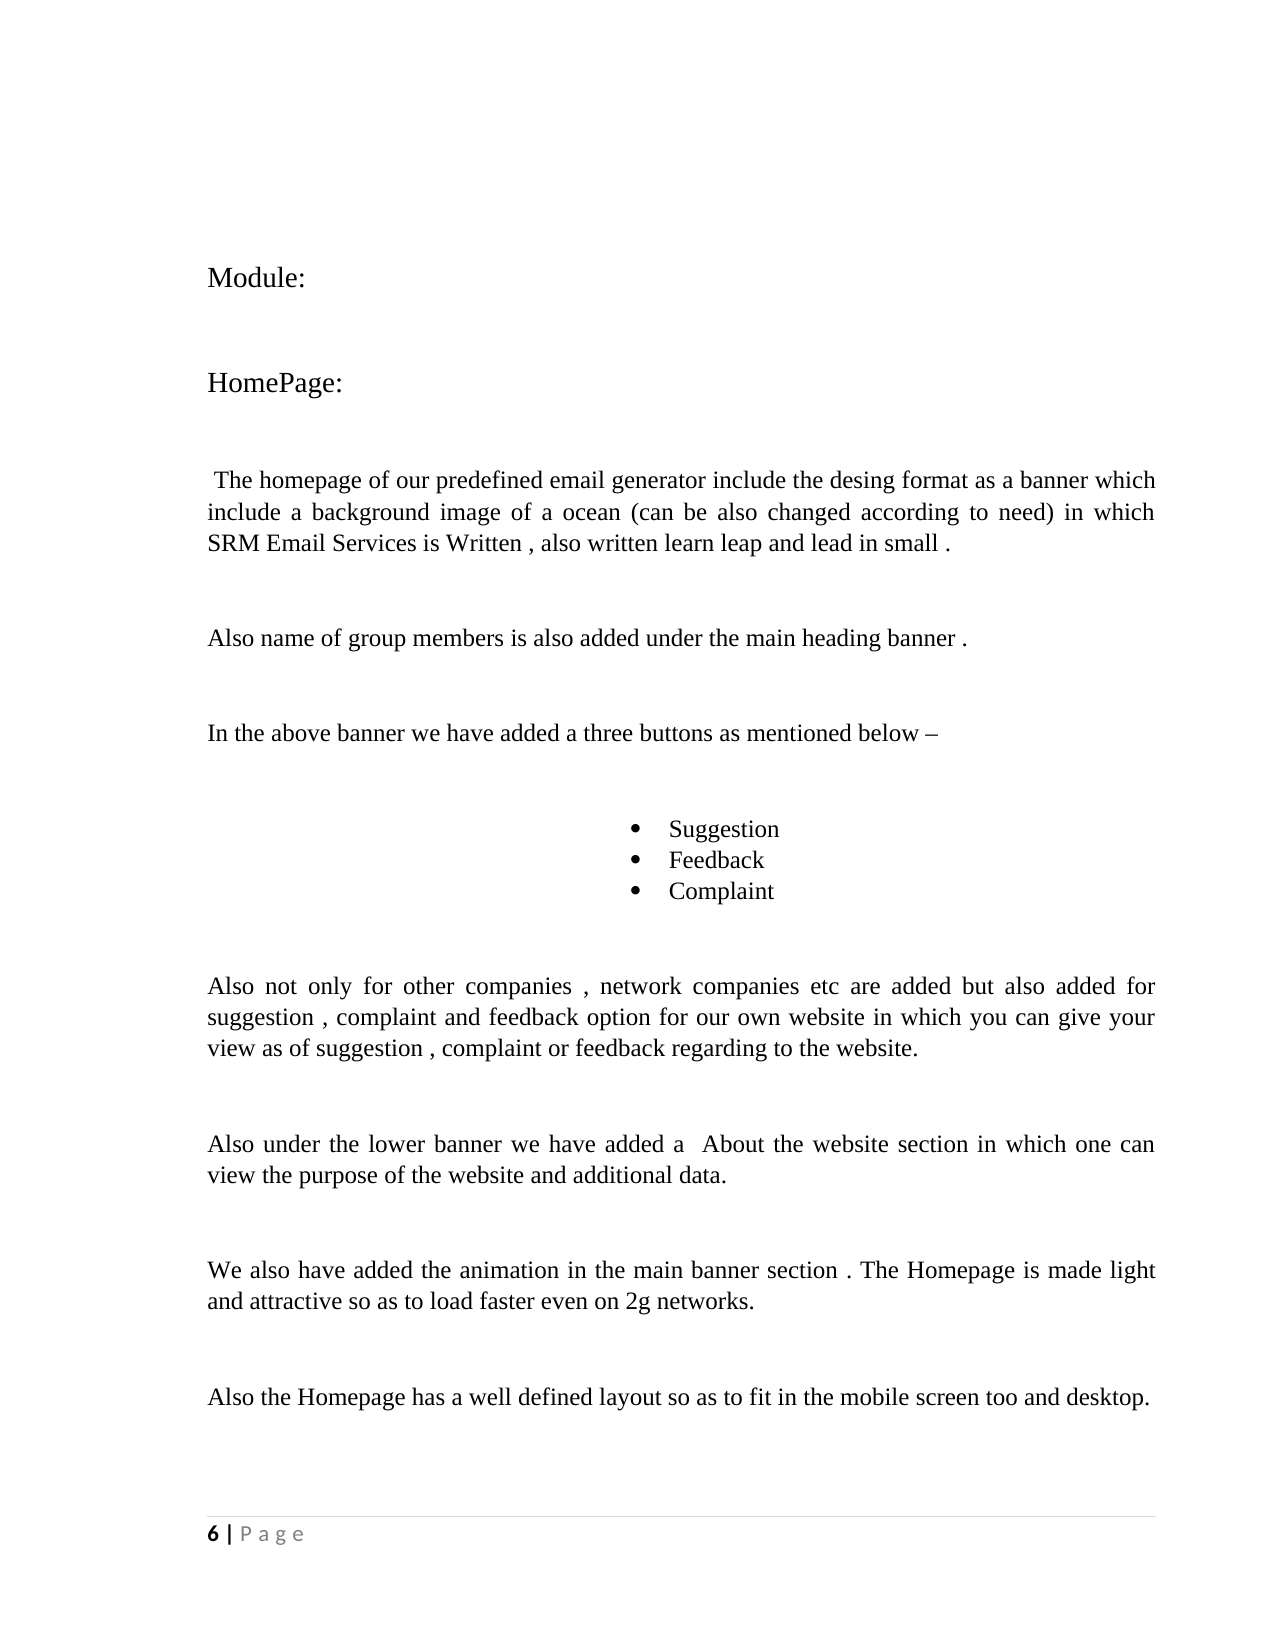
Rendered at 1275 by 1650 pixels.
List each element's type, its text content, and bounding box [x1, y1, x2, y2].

text Module: [207, 260, 1156, 293]
list Feedback [631, 845, 1156, 874]
text HomePage: [207, 365, 1156, 399]
text The homepage of our predefined email generator include the desing format as a banner which include a background image of a ocean (can be also changed according to need) in which SRM Email Services is Written , also written learn leap and lead in small . [207, 466, 1156, 556]
text We also have added the animation in the main banner section . The Homepage is made light and attractive so as to load faster even on 2g networks. [207, 1255, 1156, 1315]
list Complaint [631, 876, 1156, 905]
text Also under the lower banner we have added a About the website section in which one can view the purpose of the website and additional data. [207, 1129, 1156, 1189]
text Also name of group members is also added under the main heading banner . [207, 623, 1156, 652]
text In the above banner we have added a three buttons as mentioned below – [207, 718, 1156, 747]
text Also not only for other companies , network companies etc are added but also added for suggestion , complaint and feedback option for our own website in which you can give your view as of suggestion , complaint or feedback regarding to the website. [207, 971, 1156, 1062]
text Also the Homepage has a well defined layout so as to fit in the mobile screen too and desktop. [207, 1382, 1156, 1411]
list Suggestion [631, 814, 1156, 843]
